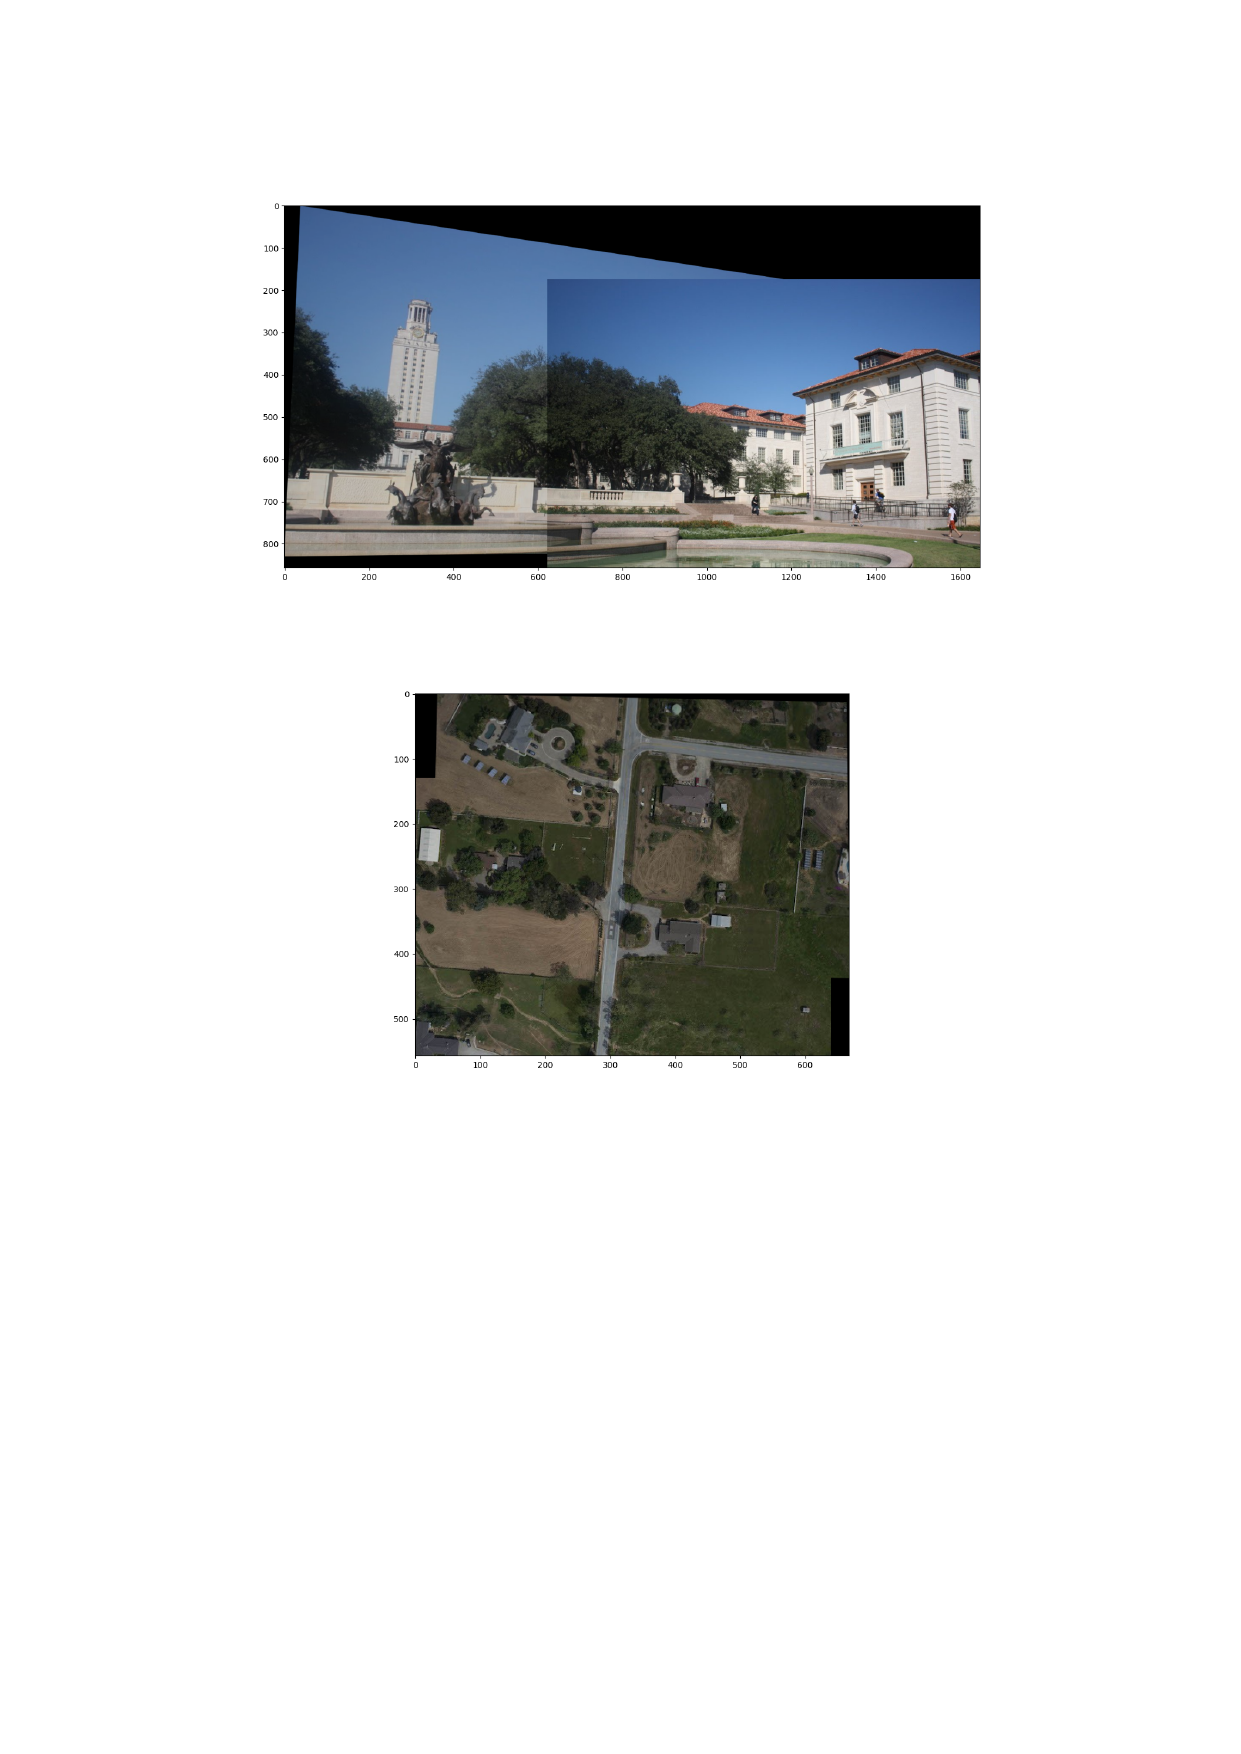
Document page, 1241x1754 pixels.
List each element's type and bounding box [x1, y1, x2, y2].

picture [150, 637, 1089, 1107]
picture [150, 150, 1089, 619]
